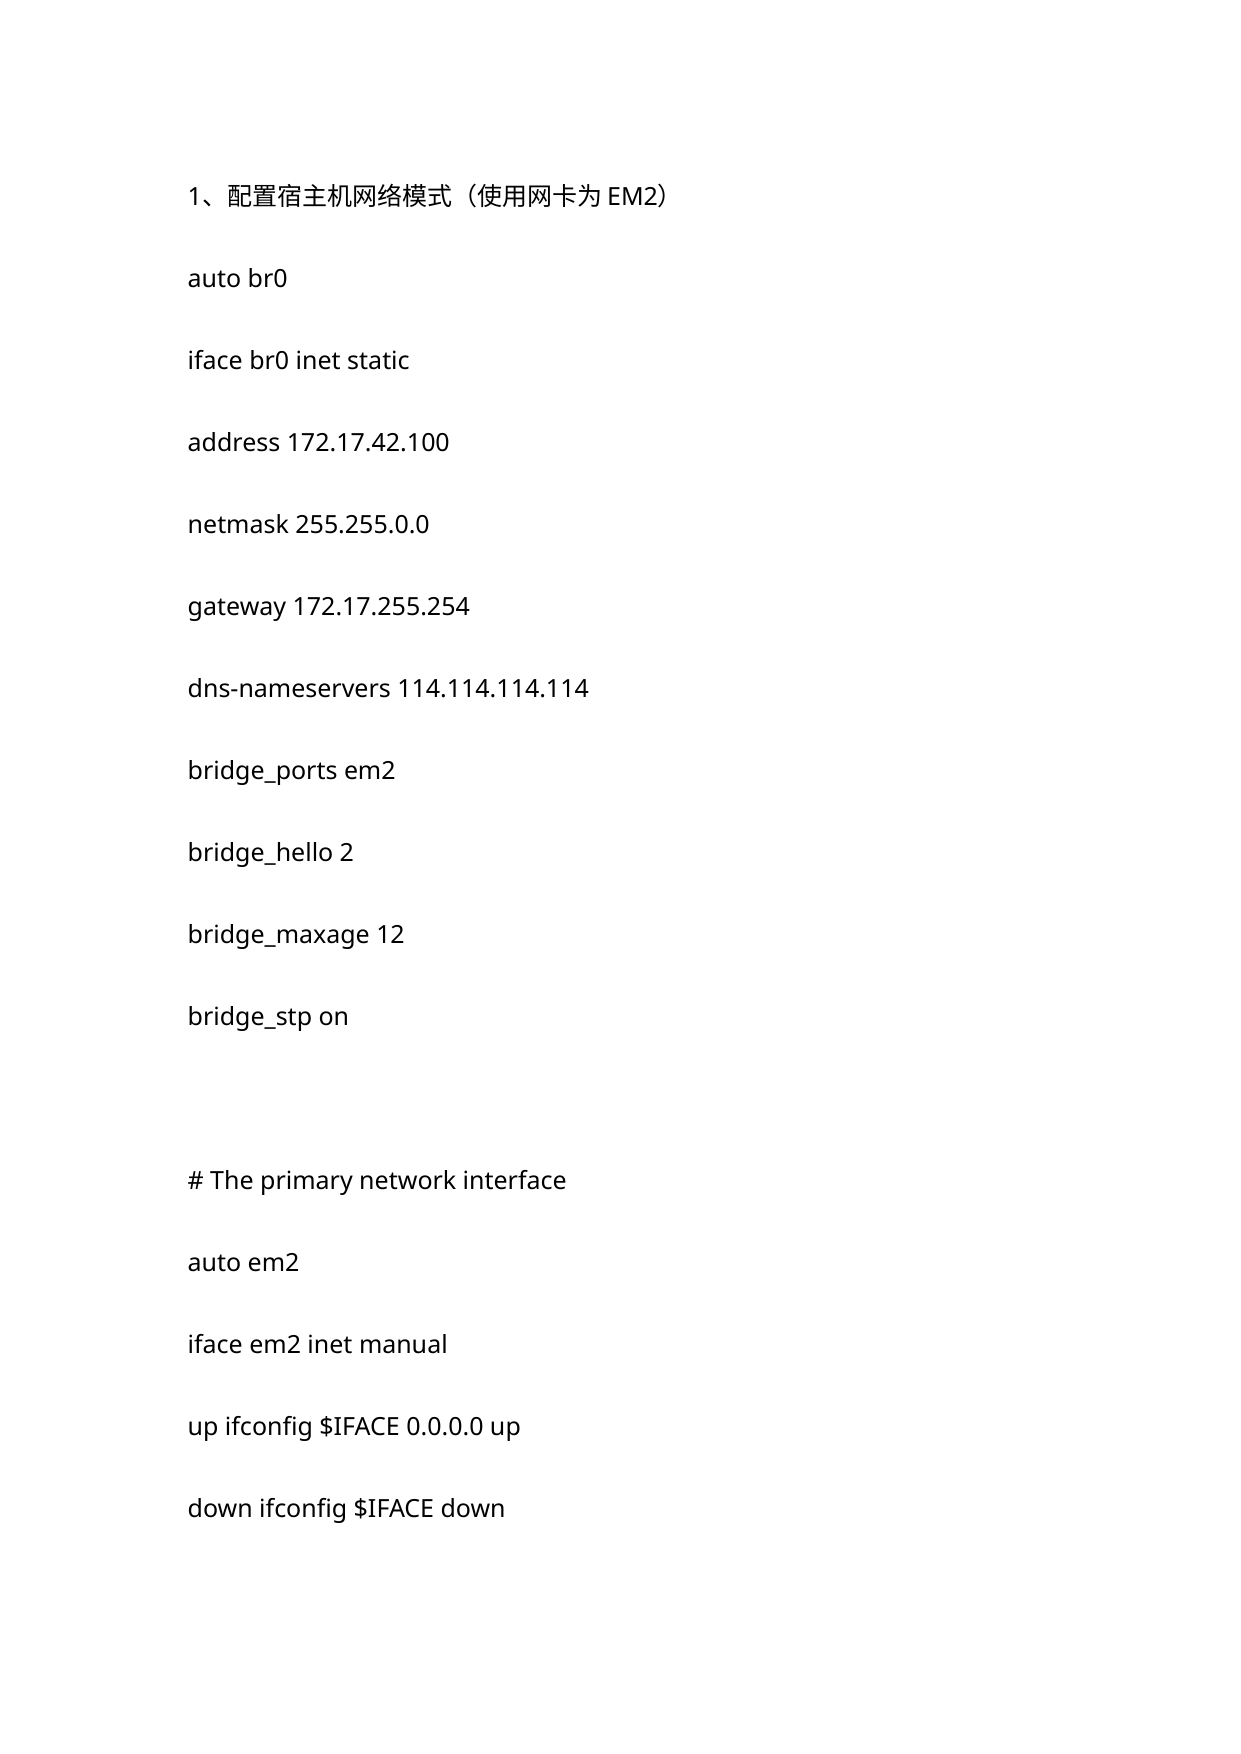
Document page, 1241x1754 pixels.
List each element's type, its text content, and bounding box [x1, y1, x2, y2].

text gateway 172.17.255.254 [187, 573, 1053, 638]
text iface em2 inet manual [187, 1311, 1053, 1376]
text address 172.17.42.100 [187, 409, 1053, 474]
text # The primary network interface [187, 1147, 1053, 1212]
text dns-nameservers 114.114.114.114 [187, 655, 1053, 720]
text bridge_stp on [187, 983, 1053, 1048]
text auto br0 [187, 245, 1053, 310]
text down ifconfig $IFACE down [187, 1475, 1053, 1540]
text up ifconfig $IFACE 0.0.0.0 up [187, 1393, 1053, 1458]
text bridge_maxage 12 [187, 901, 1053, 966]
text bridge_ports em2 [187, 737, 1053, 802]
text auto em2 [187, 1229, 1053, 1294]
text 1、配置宿主机网络模式（使用网卡为EM2） [187, 162, 1053, 227]
text netmask 255.255.0.0 [187, 491, 1053, 556]
text iface br0 inet static [187, 327, 1053, 392]
text bridge_hello 2 [187, 819, 1053, 884]
